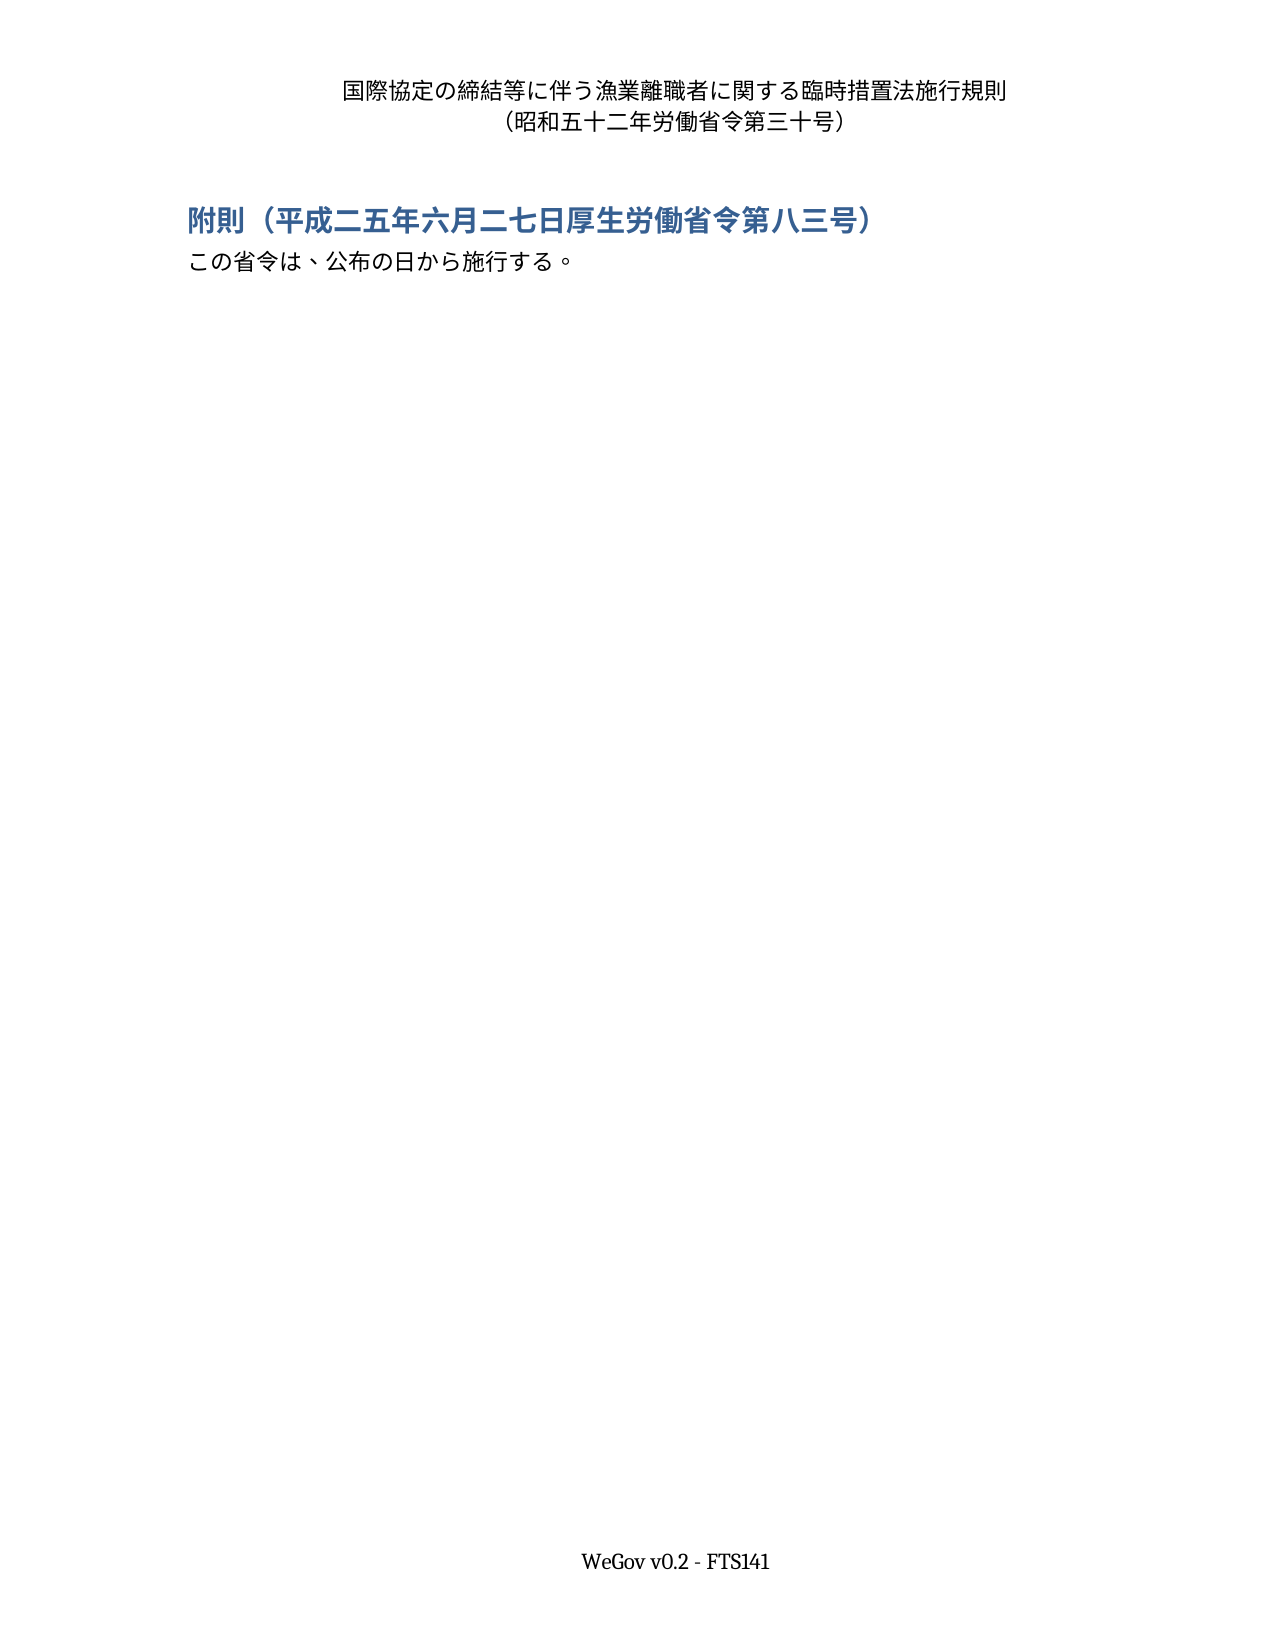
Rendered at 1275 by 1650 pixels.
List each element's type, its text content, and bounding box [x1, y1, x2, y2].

subtitle 附則（平成二五年六月二七日厚生労働省令第八三号） [187, 200, 1087, 240]
text この省令は、公布の日から施行する。 [187, 246, 1087, 277]
